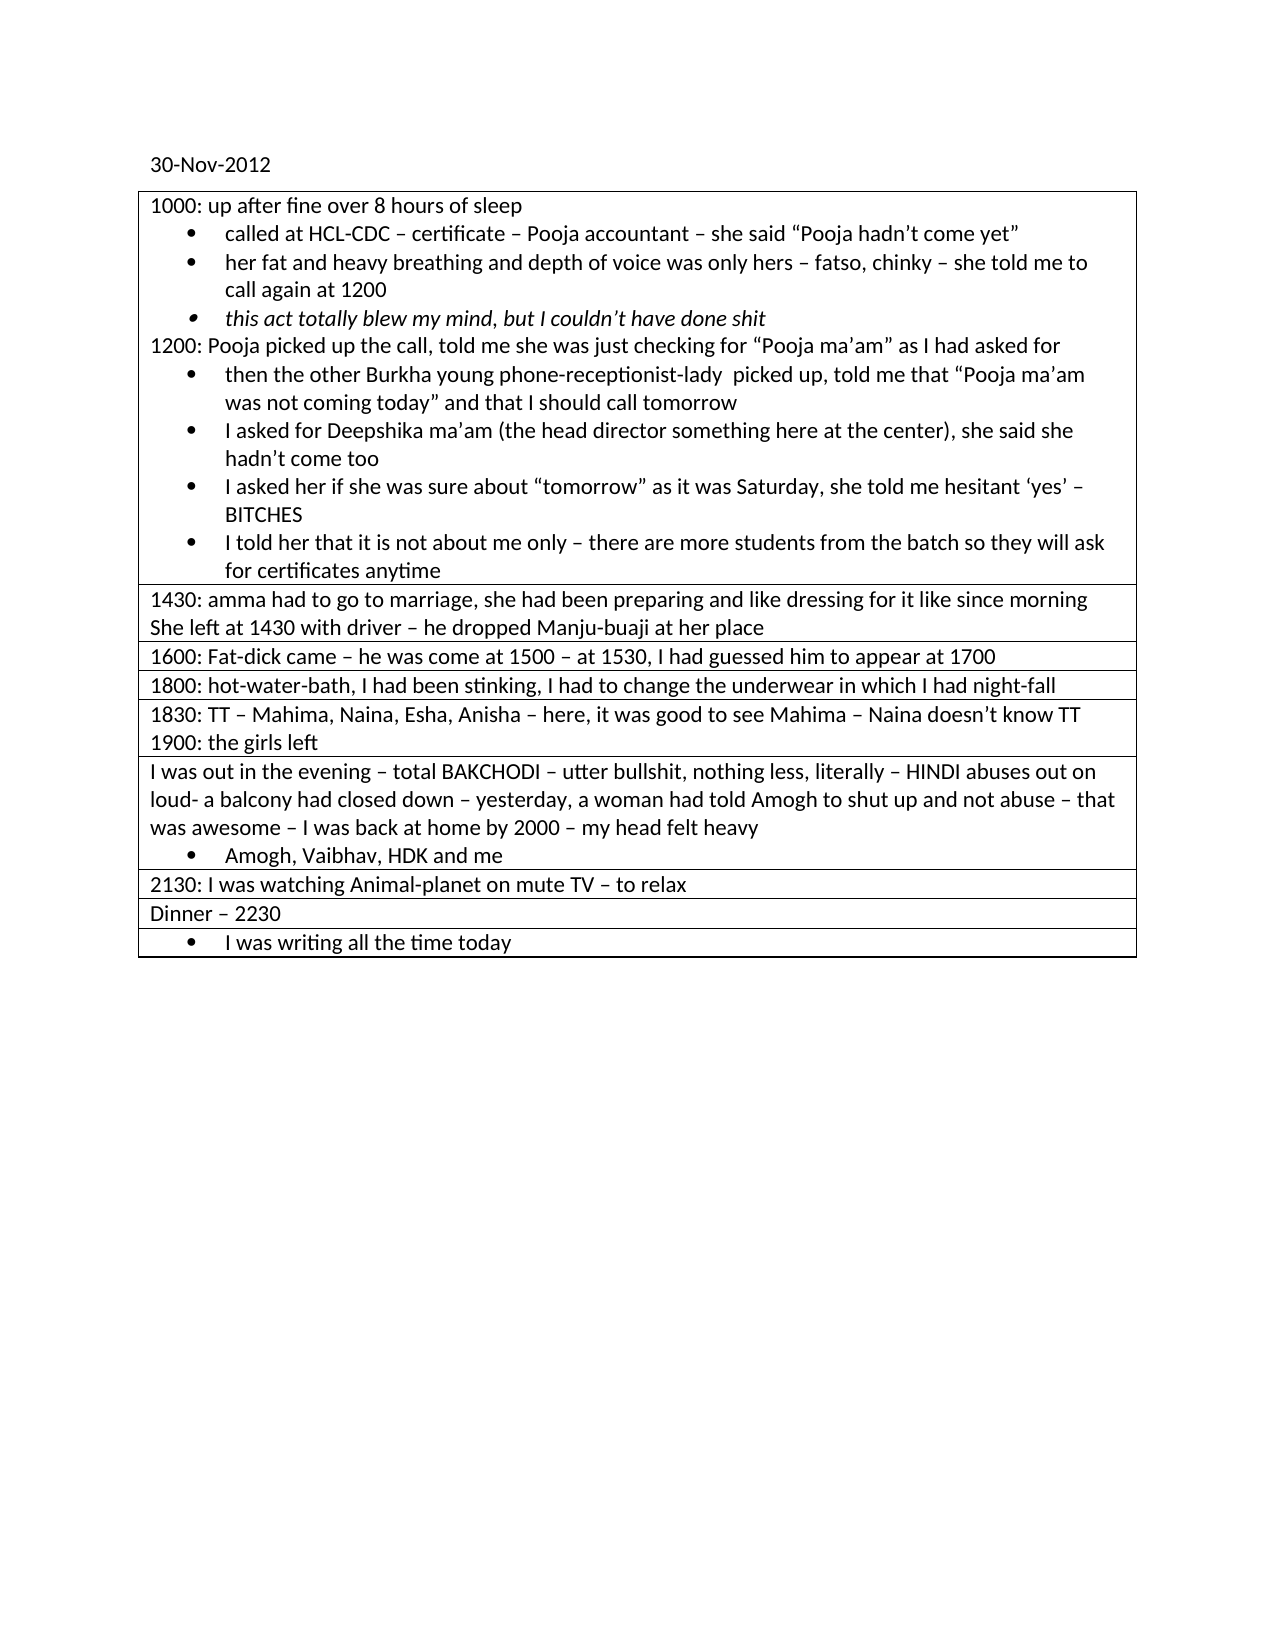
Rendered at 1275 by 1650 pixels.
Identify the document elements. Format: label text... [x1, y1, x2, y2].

table_cell 1800: hot-water-bath, I had been stinking, I had to change the underwear in which I had night-fall [139, 671, 1136, 699]
table_cell Dinner – 2230 [139, 899, 1136, 927]
text 30-Nov-2012 [150, 150, 1125, 178]
table_cell I was out in the evening – total BAKCHODI – utter bullshit, nothing less, literally – HINDI abuses out on loud- a balcony had closed down – yesterday, a woman had told Amogh to shut up and not abuse – that was awesome – I was back at home by 2000 – my head felt heavy Amogh, Vaibhav, HDK and me [139, 757, 1136, 869]
table_cell 2130: I was watching Animal-planet on mute TV – to relax [139, 870, 1136, 898]
table_cell 1830: TT – Mahima, Naina, Esha, Anisha – here, it was good to see Mahima – Naina doesn’t know TT 1900: the girls left [139, 700, 1136, 756]
table_cell 1430: amma had to go to marriage, she had been preparing and like dressing for it like since morning She left at 1430 with driver – he dropped Manju-buaji at her place [139, 585, 1136, 641]
table_header 1000: up after fine over 8 hours of sleep called at HCL-CDC – certificate – Pooja accountant – she said “Pooja hadn’t come yet” her fat and heavy breathing and depth of voice was only hers – fatso, chinky – she told me to call again at 1200 this act totally blew my mind, but I couldn’t have done shit 1200: Pooja picked up the call, told me she was just checking for “Pooja ma’am” as I had asked for then the other Burkha young phone-receptionist-lady picked up, told me that “Pooja ma’am was not coming today” and that I should call tomorrow I asked for Deepshika ma’am (the head director something here at the center), she said she hadn’t come too I asked her if she was sure about “tomorrow” as it was Saturday, she told me hesitant ‘yes’ – BITCHES I told her that it is not about me only – there are more students from the batch so they will ask for certificates anytime [139, 192, 1136, 584]
table_cell 1600: Fat-dick came – he was come at 1500 – at 1530, I had guessed him to appear at 1700 [139, 642, 1136, 670]
table_cell I was writing all the time today [139, 929, 1136, 956]
